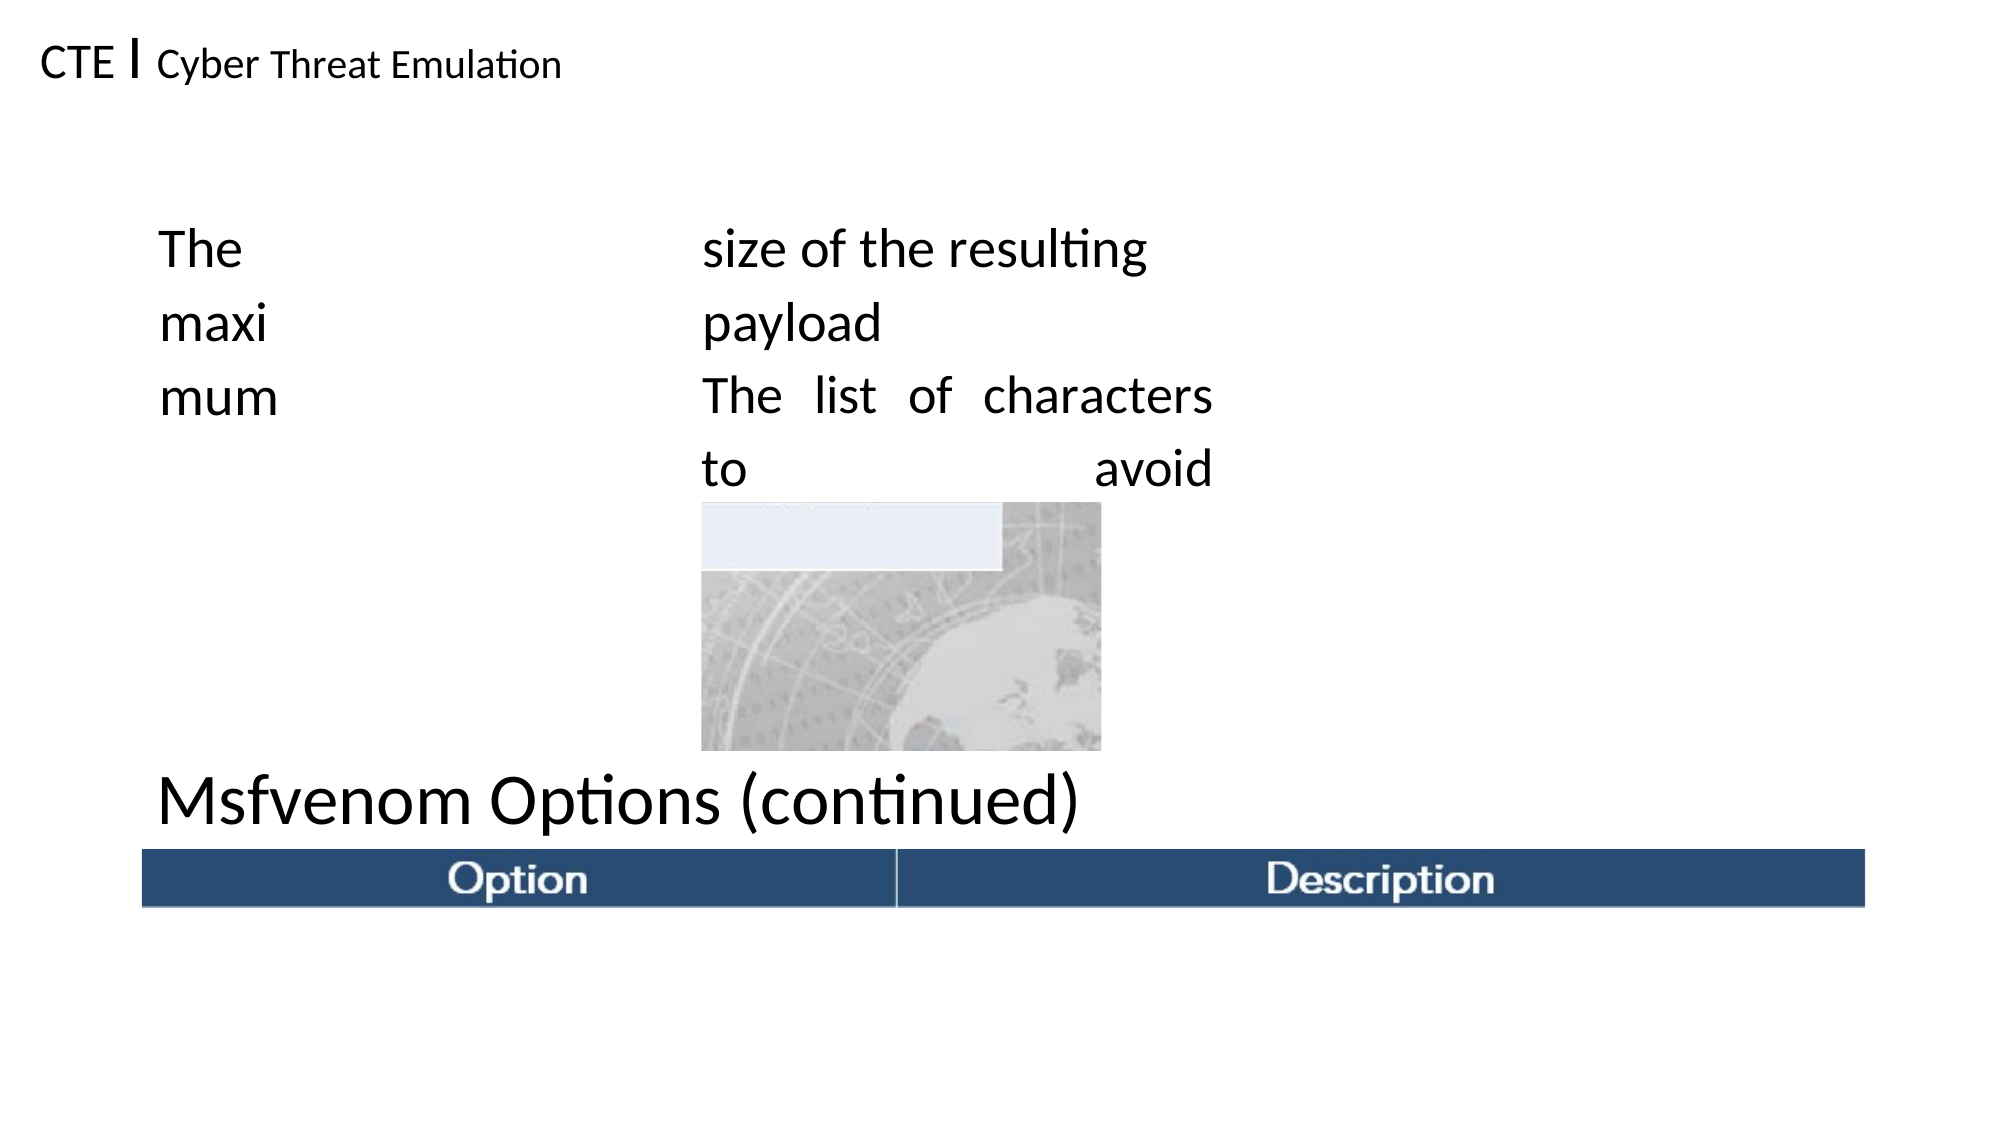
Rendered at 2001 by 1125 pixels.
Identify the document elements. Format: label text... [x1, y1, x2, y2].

picture [141, 849, 1866, 908]
subtitle Msfvenom Options (continued) [156, 753, 1214, 842]
picture [701, 502, 1102, 751]
text The maximum size of the resulting payload [701, 212, 1214, 355]
text The maximum size of the resulting payload [158, 212, 305, 429]
